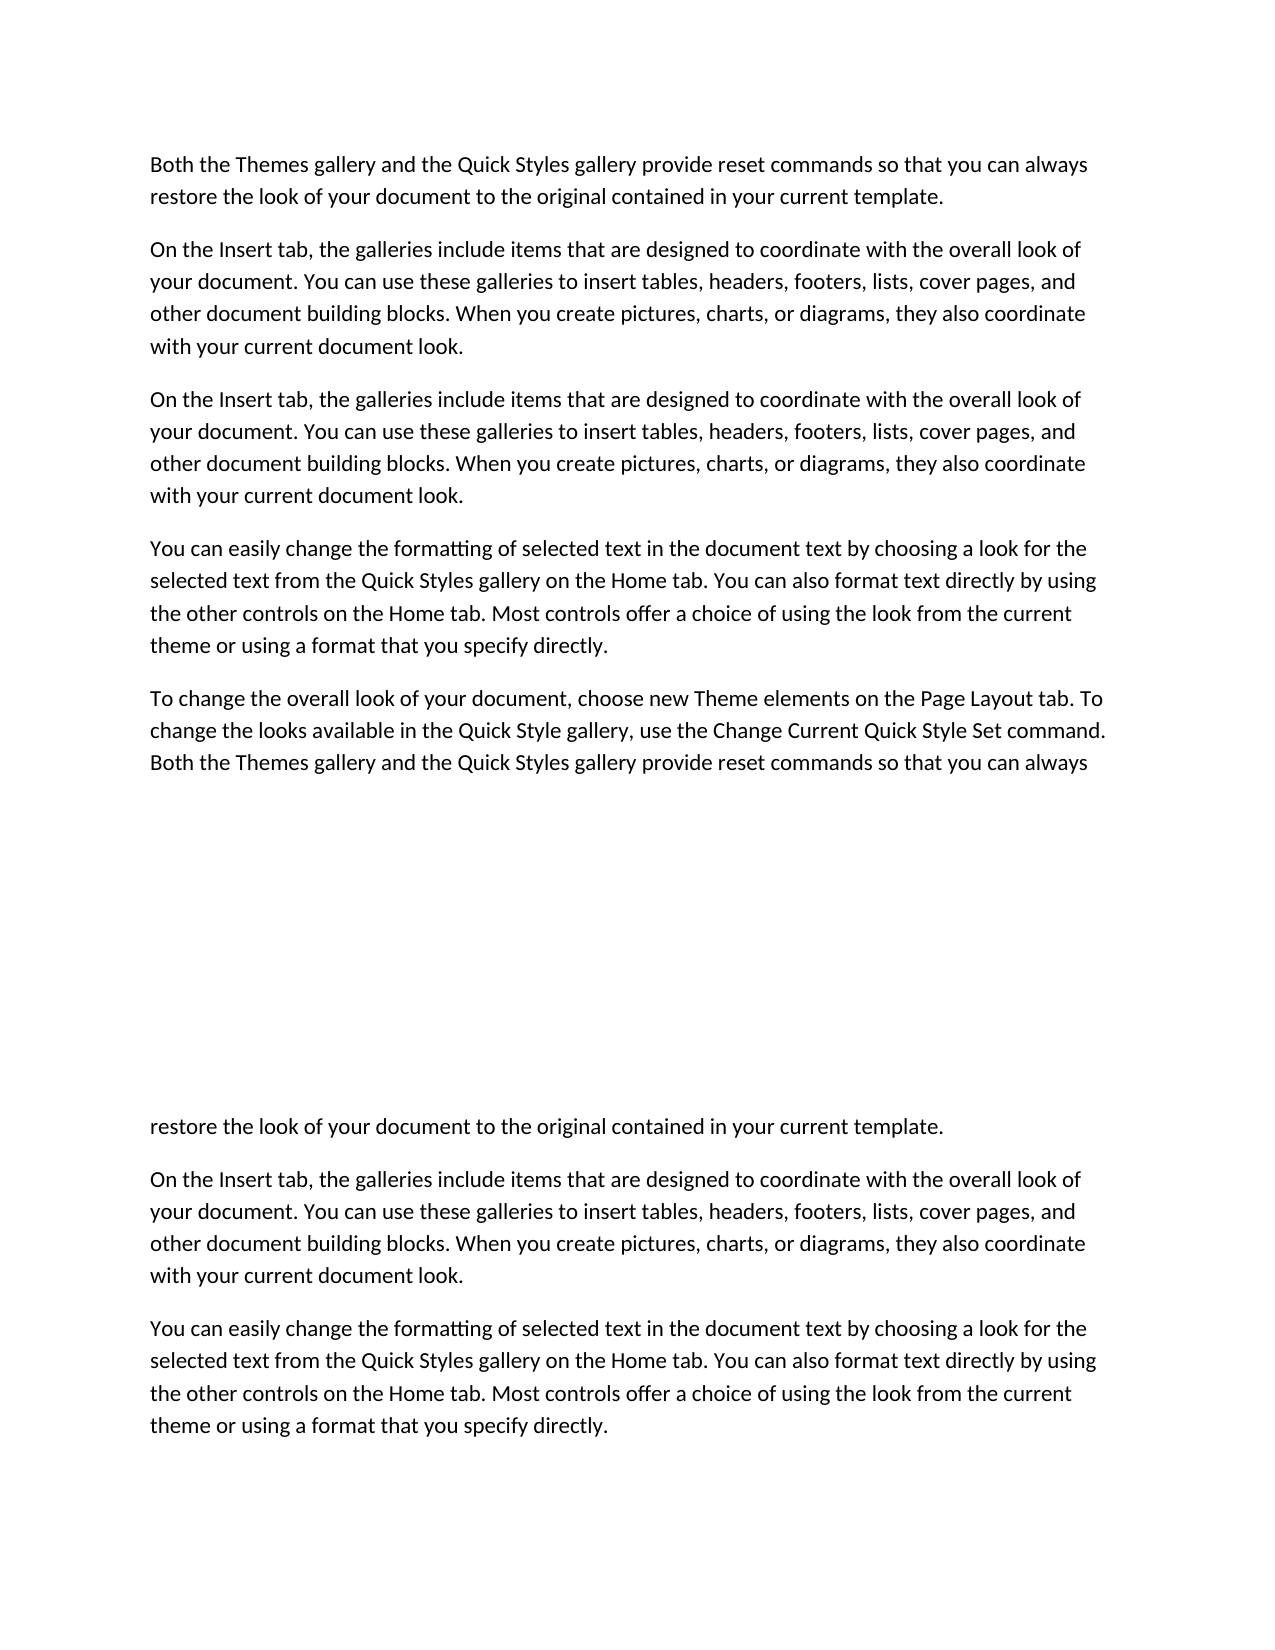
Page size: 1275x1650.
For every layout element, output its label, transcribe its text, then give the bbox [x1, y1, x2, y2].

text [150, 150, 1125, 210]
